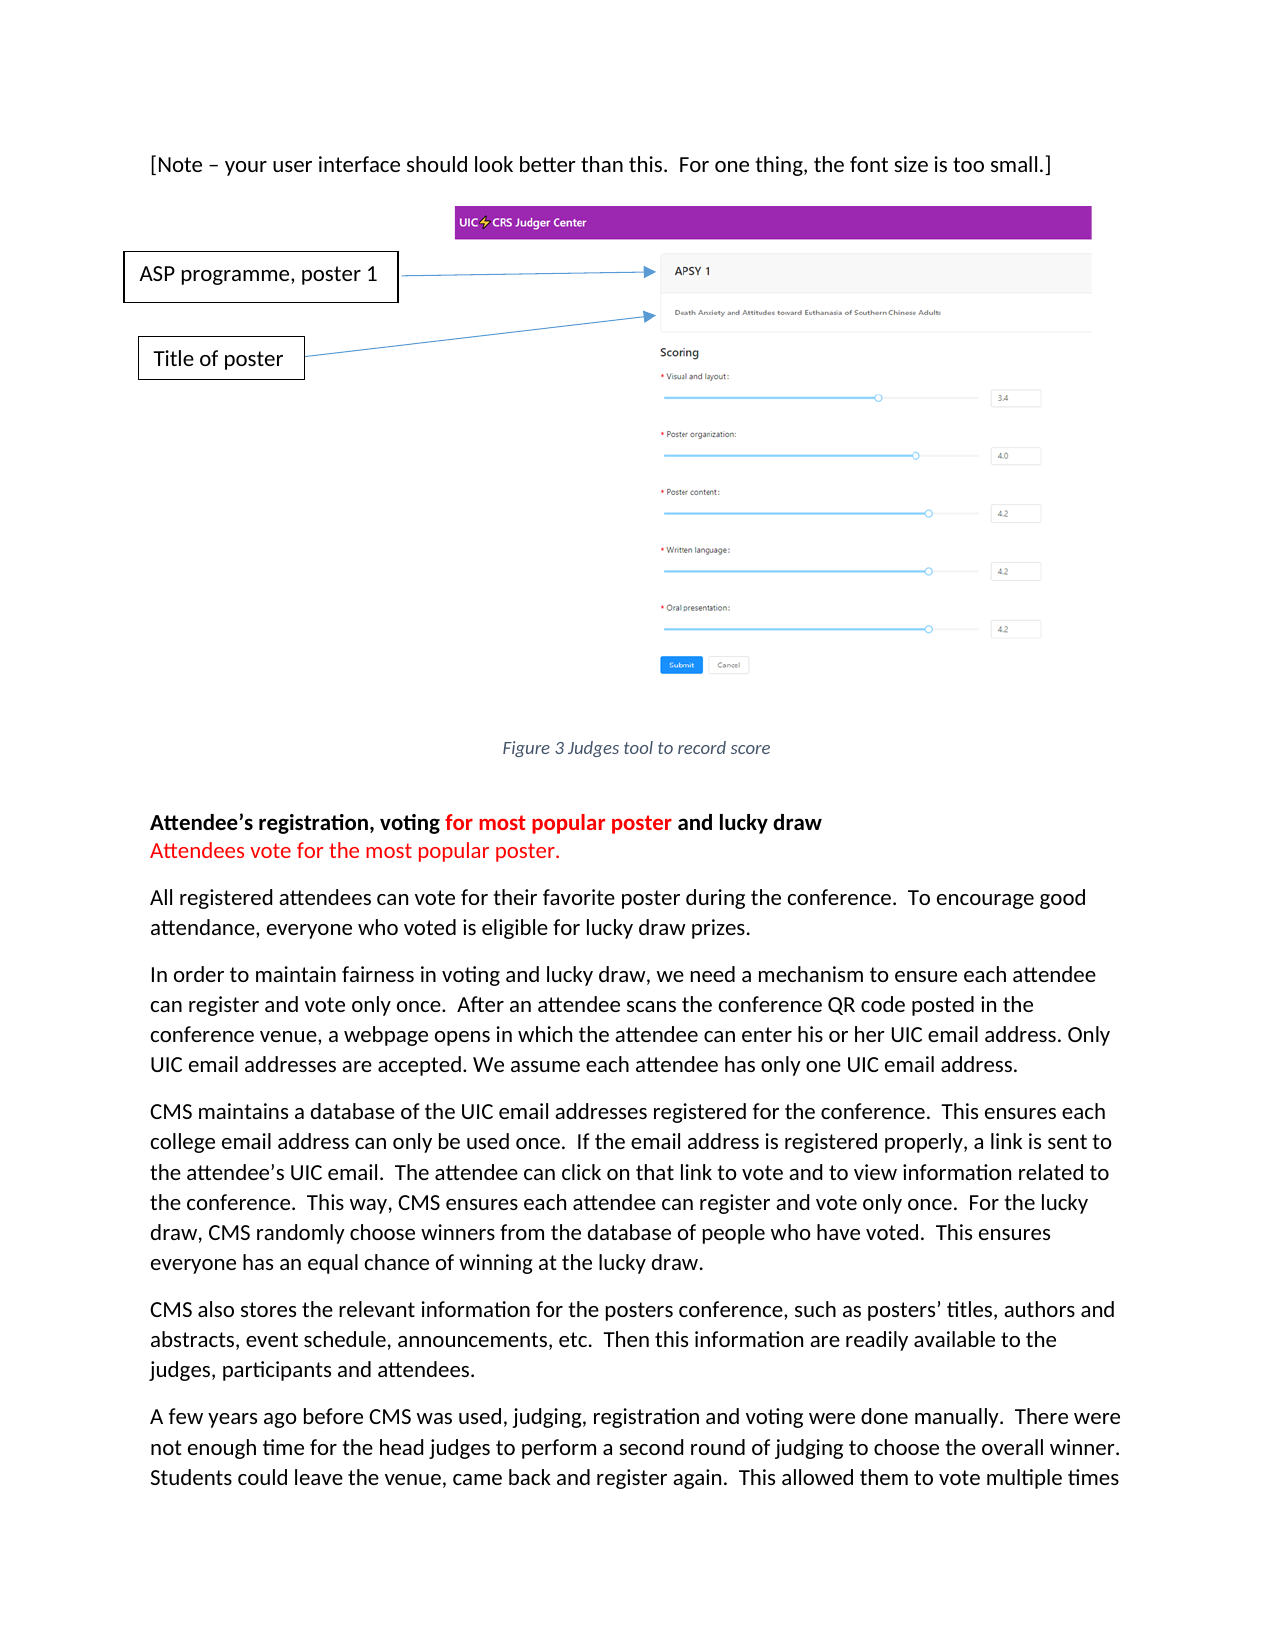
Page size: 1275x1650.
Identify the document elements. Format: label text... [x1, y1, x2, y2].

text Attendee’s registration, voting for most popular poster and lucky draw [150, 808, 1125, 836]
picture [454, 206, 1092, 720]
text In order to maintain fairness in voting and lucky draw, we need a mechanism to ensure each attendee can register and vote only once. After an attendee scans the conference QR code posted in the conference venue, a webpage opens in which the attendee can enter his or her UIC email address. Only UIC email addresses are accepted. We assume each attendee has only one UIC email address. [150, 960, 1125, 1078]
text All registered attendees can vote for their favorite poster during the conference. To encourage good attendance, everyone who voted is eligible for lucky draw prizes. [150, 883, 1125, 941]
text CMS maintains a database of the UIC email addresses registered for the conference. This ensures each college email address can only be used once. If the email address is registered properly, a link is sent to the attendee’s UIC email. The attendee can click on that link to vote and to view information related to the conference. This way, CMS ensures each attendee can register and vote only once. For the lucky draw, CMS randomly choose winners from the database of people who have voted. This ensures everyone has an equal chance of winning at the lucky draw. [150, 1097, 1125, 1276]
text Attendees vote for the most popular poster. [150, 836, 1125, 864]
text [Note – your user interface should look better than this. For one thing, the font size is too small.] [150, 150, 1125, 178]
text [150, 1402, 1125, 1491]
text CMS also stores the relevant information for the posters conference, such as posters’ titles, authors and abstracts, event schedule, announcements, etc. Then this information are readily available to the judges, participants and attendees. [150, 1295, 1125, 1383]
text Figure 3 Judges tool to record score [150, 736, 1125, 759]
